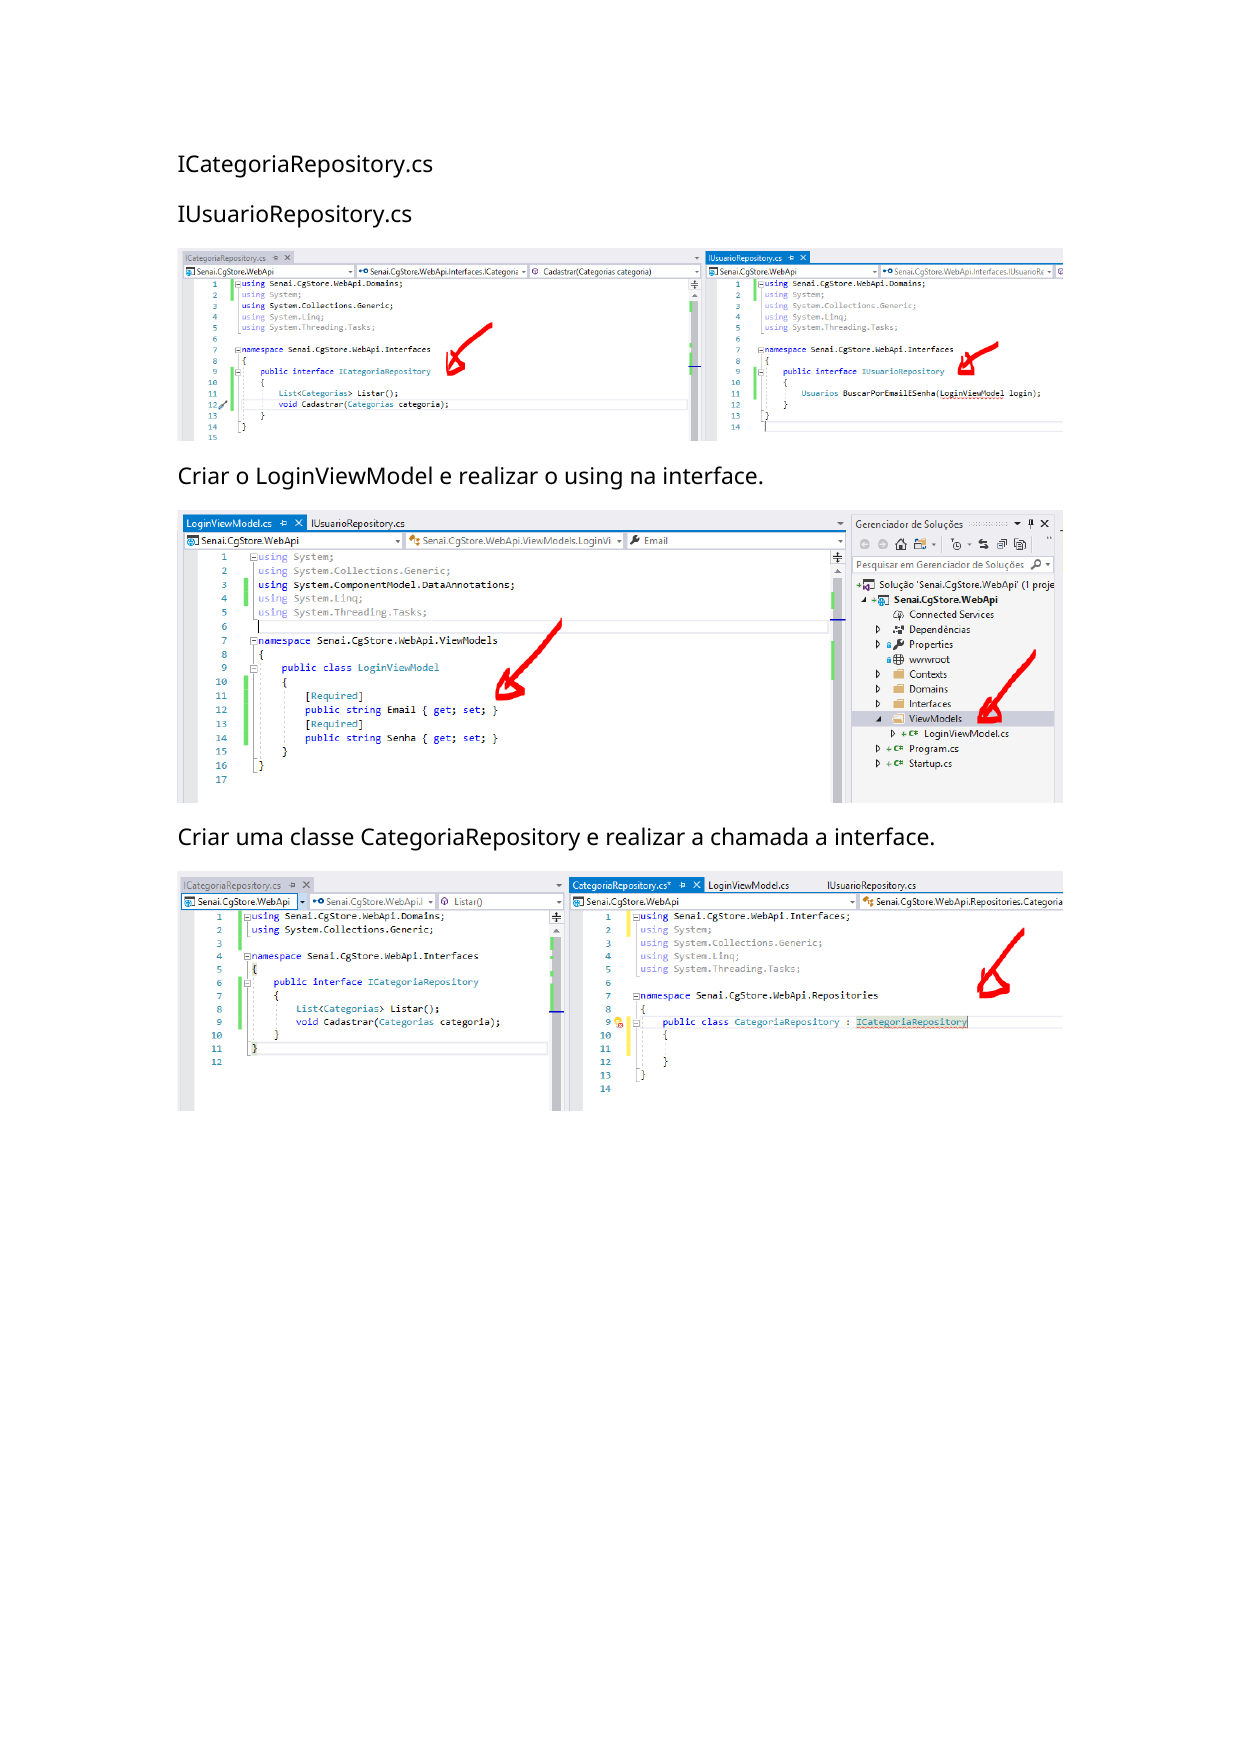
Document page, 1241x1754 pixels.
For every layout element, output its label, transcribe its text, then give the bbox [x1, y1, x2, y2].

picture [177, 510, 1063, 803]
text Criar o LoginViewModel e realizar o using na interface. [177, 460, 1063, 491]
picture [177, 871, 1063, 1111]
text ICategoriaRepository.cs [177, 148, 1063, 179]
text IUsuarioRepository.cs [177, 198, 1063, 229]
text Criar uma classe CategoriaRepository e realizar a chamada a interface. [177, 821, 1063, 852]
picture [177, 248, 1063, 441]
